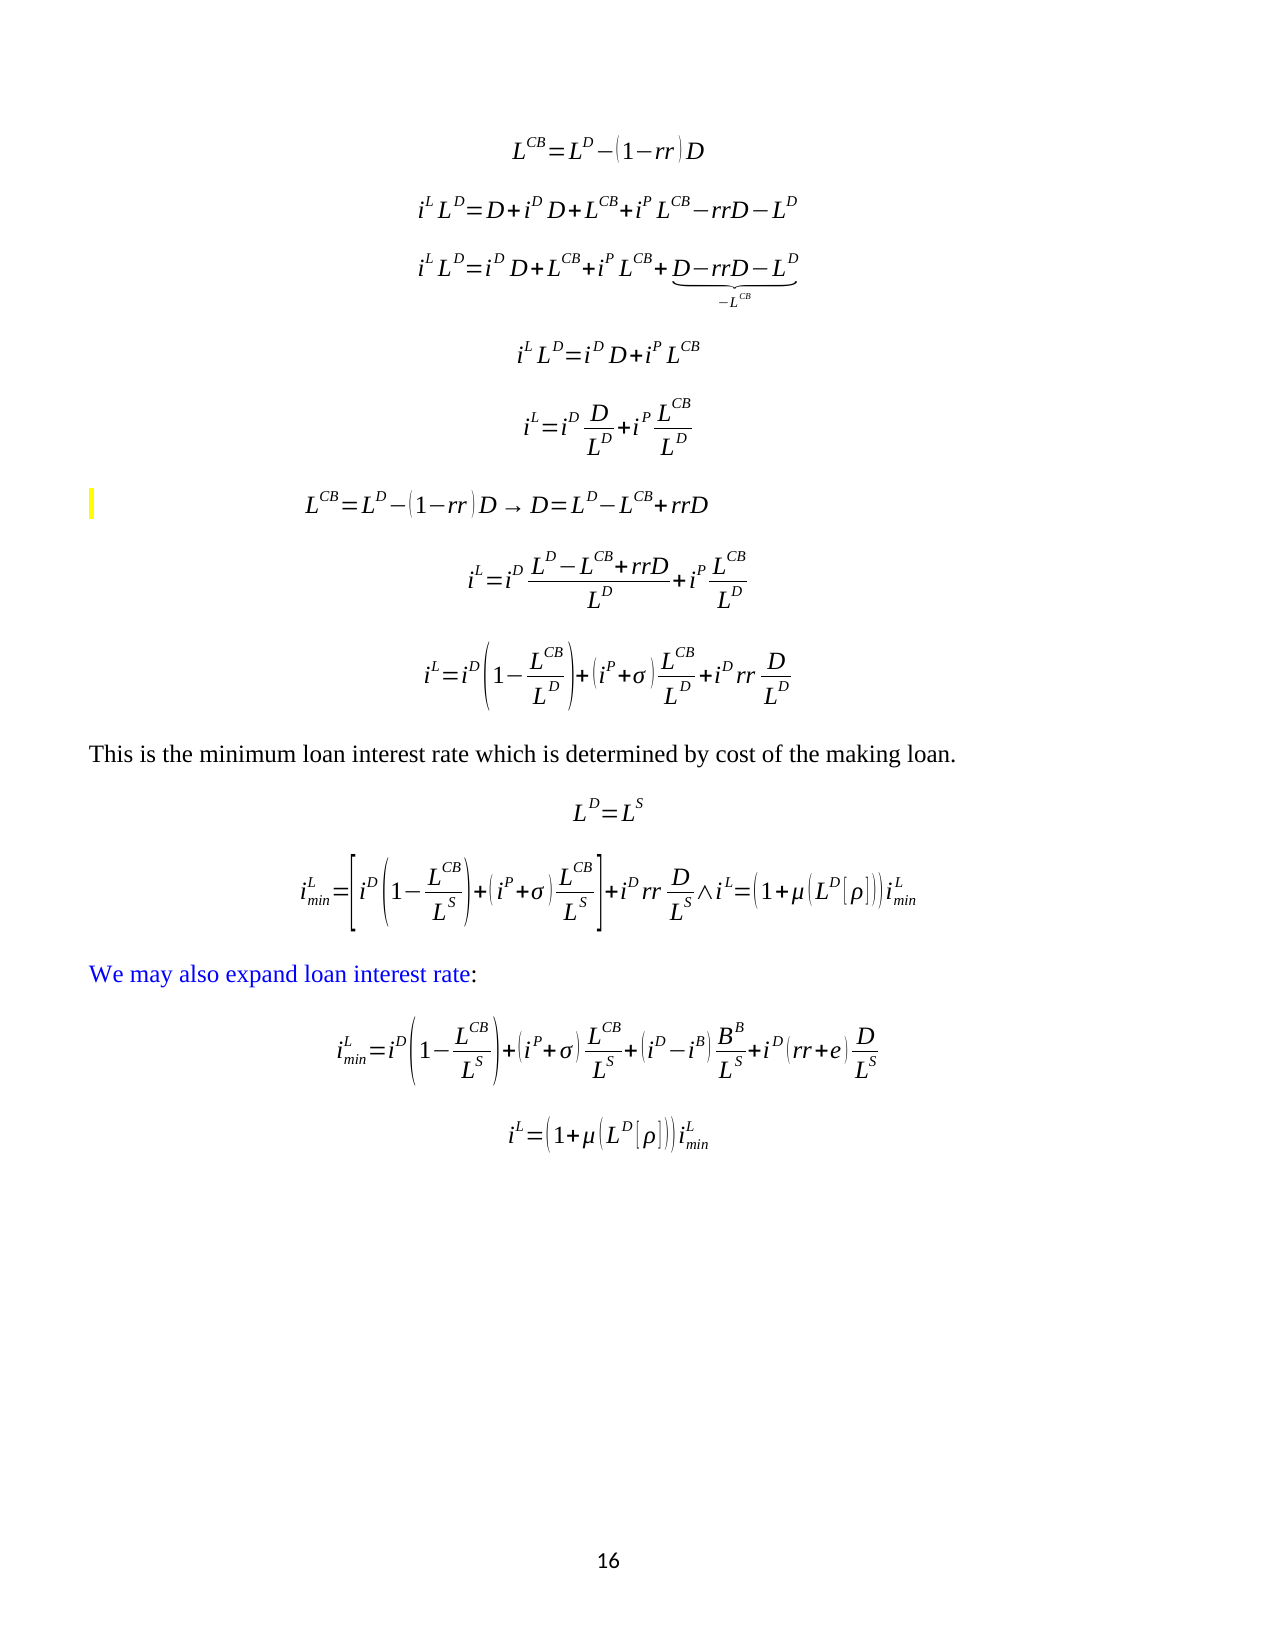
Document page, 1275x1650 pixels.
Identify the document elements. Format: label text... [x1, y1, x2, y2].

text We may also expand loan interest rate: [89, 959, 1127, 988]
text This is the minimum loan interest rate which is determined by cost of the making loan. [89, 739, 1127, 768]
